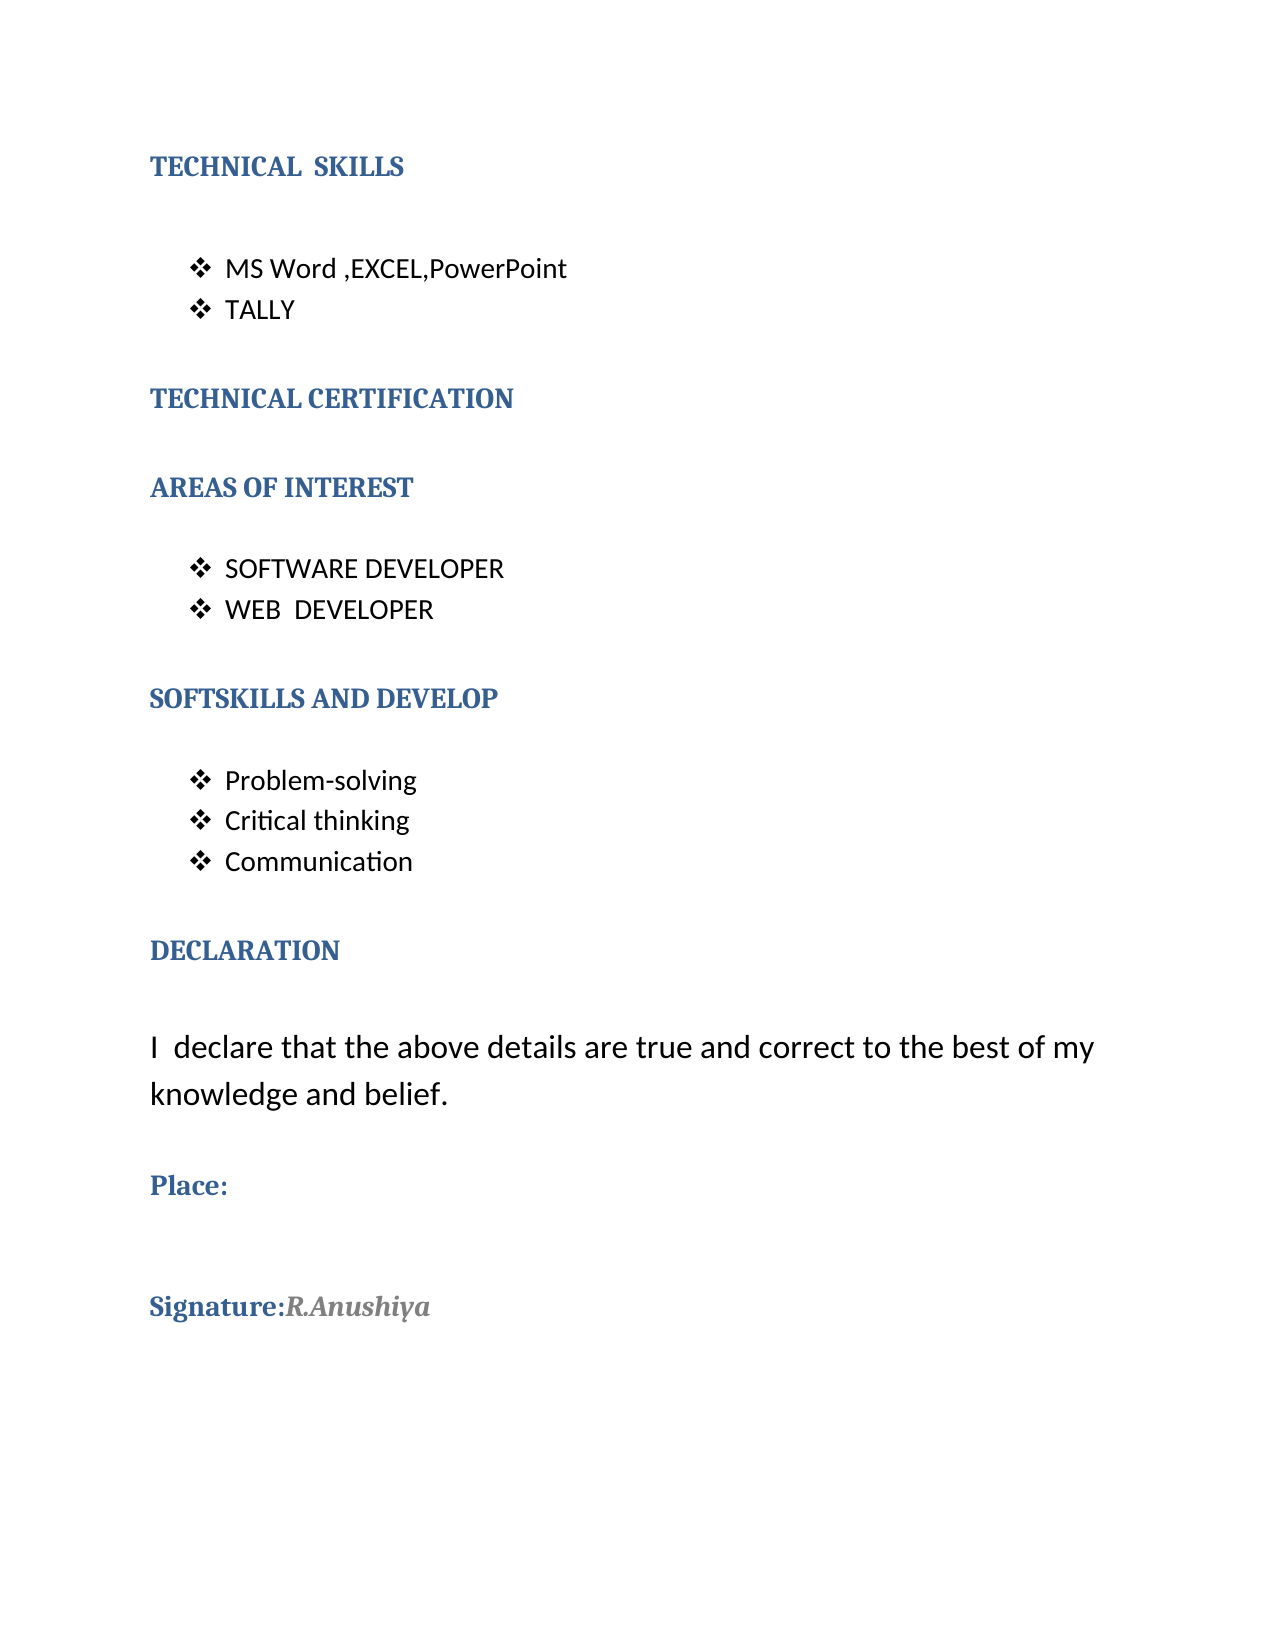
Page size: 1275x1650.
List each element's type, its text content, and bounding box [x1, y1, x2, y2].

list WEB DEVELOPER [187, 591, 1125, 627]
subtitle Signature:R.Anushiya [150, 1290, 1125, 1324]
subtitle TECHNICAL CERTIFICATION [150, 382, 1125, 416]
subtitle DECLARATION [150, 934, 1125, 968]
list MS Word ,EXCEL,PowerPoint [187, 250, 1125, 286]
text I declare that the above details are true and correct to the best of my knowledge and belief. [150, 1026, 1125, 1113]
list Communication [187, 843, 1125, 879]
list TALLY [187, 291, 1125, 327]
subtitle SOFTSKILLS AND DEVELOP [150, 682, 1125, 716]
list SOFTWARE DEVELOPER [187, 550, 1125, 586]
subtitle AREAS OF INTEREST [150, 471, 1125, 504]
list Problem-solving [187, 762, 1125, 797]
list Critical thinking [187, 802, 1125, 838]
subtitle TECHNICAL SKILLS [150, 150, 1125, 183]
subtitle Place: [150, 1169, 1125, 1203]
